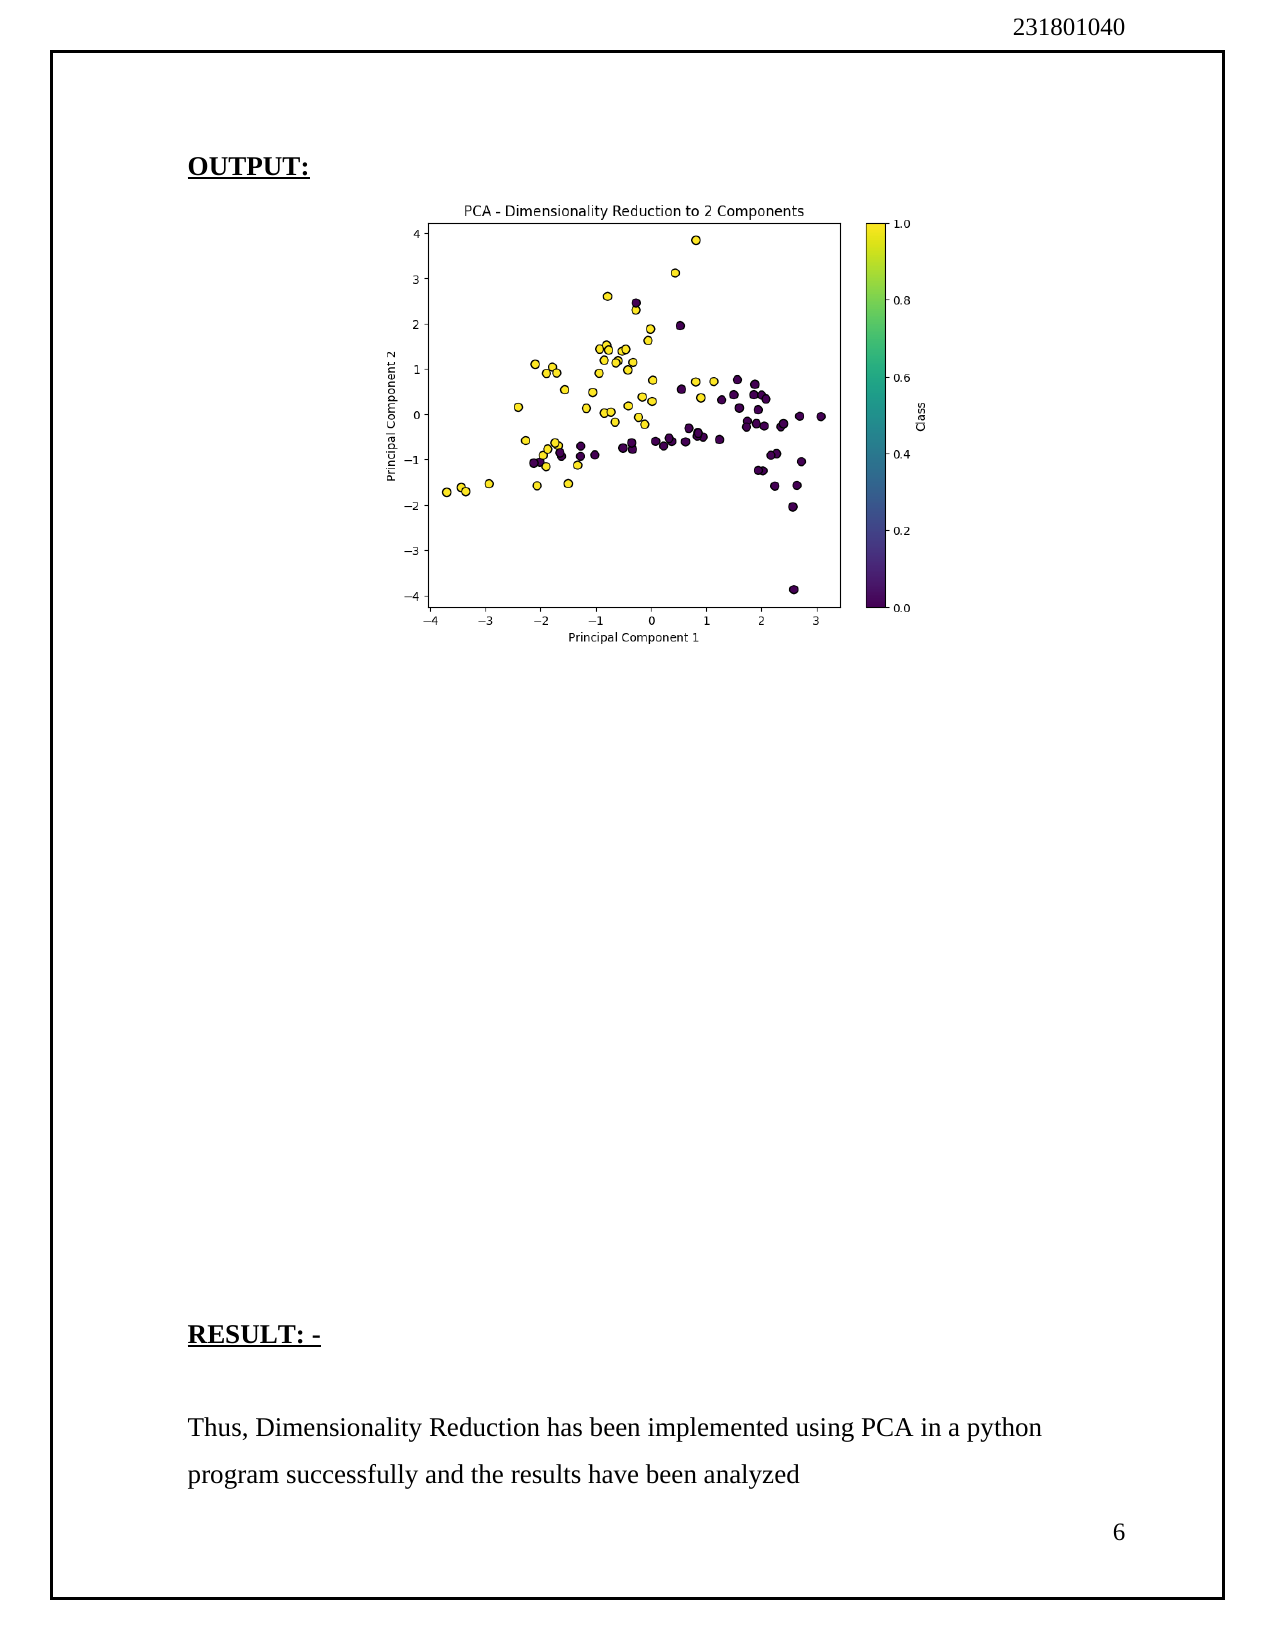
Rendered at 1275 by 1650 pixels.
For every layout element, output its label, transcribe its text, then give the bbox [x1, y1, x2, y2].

text RESULT: - [187, 1318, 1125, 1349]
text OUTPUT: [187, 150, 1125, 181]
picture [378, 196, 935, 651]
text Thus, Dimensionality Reduction has been implemented using PCA in a python program successfully and the results have been analyzed [187, 1411, 1125, 1489]
